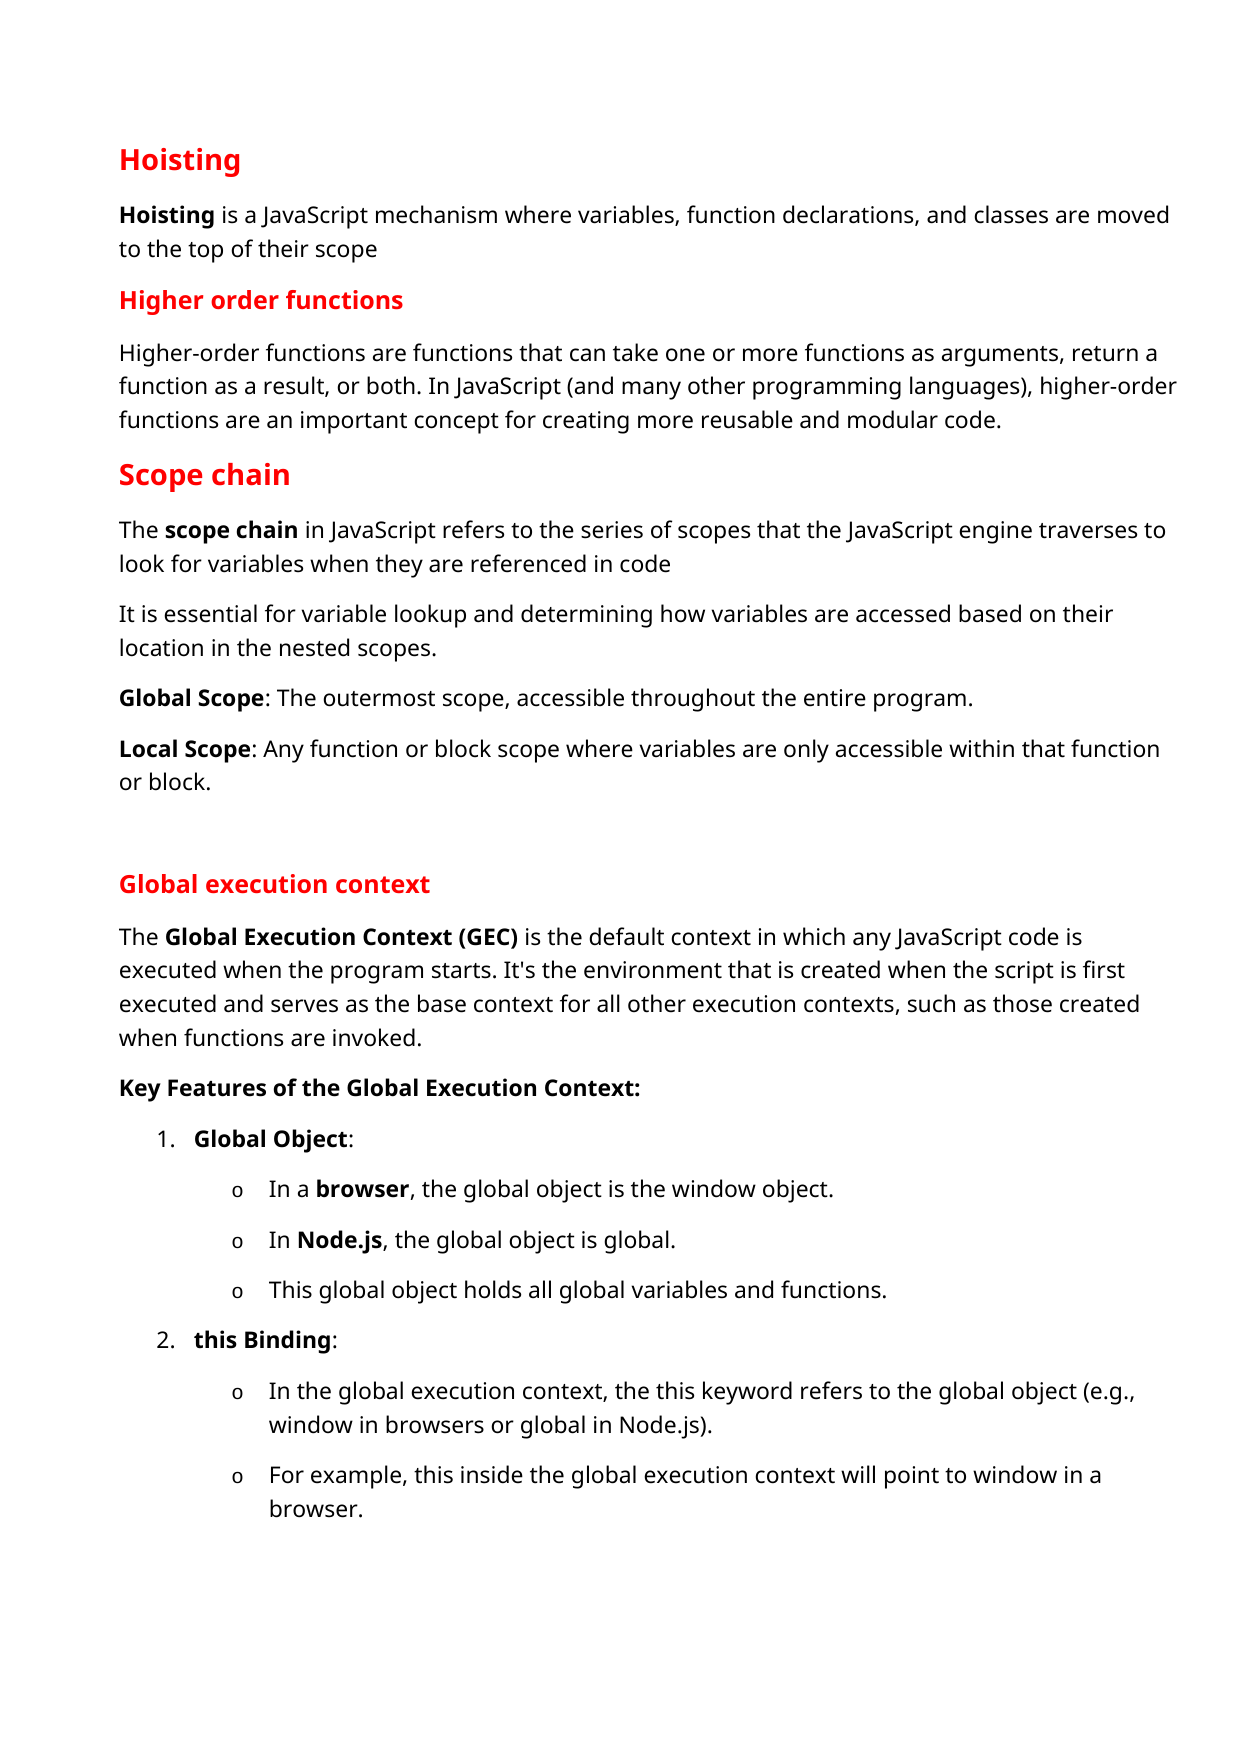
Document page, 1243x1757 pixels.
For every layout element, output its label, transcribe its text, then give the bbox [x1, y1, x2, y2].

list For example, this inside the global execution context will point to window in a browser. [231, 1459, 1178, 1524]
text The Global Execution Context (GEC) is the default context in which any JavaScript code is executed when the program starts. It's the environment that is created when the script is first executed and serves as the base context for all other execution contexts, such as those created when functions are invoked. [119, 921, 1178, 1053]
text It is essential for variable lookup and determining how variables are accessed based on their location in the nested scopes. [119, 598, 1178, 663]
list In a browser, the global object is the window object. [231, 1173, 1178, 1204]
text Key Features of the Global Execution Context: [119, 1072, 1178, 1103]
list In the global execution context, the this keyword refers to the global object (e.g., window in browsers or global in Node.js). [231, 1375, 1178, 1440]
text Hoisting [119, 139, 1178, 179]
list This global object holds all global variables and functions. [231, 1274, 1178, 1305]
text Higher order functions [119, 283, 1178, 317]
text The scope chain in JavaScript refers to the series of scopes that the JavaScript engine traverses to look for variables when they are referenced in code [119, 514, 1178, 579]
text Global Scope: The outermost scope, accessible throughout the entire program. [119, 682, 1178, 713]
list In Node.js, the global object is global. [231, 1223, 1178, 1255]
text Global execution context [119, 867, 1178, 901]
text Scope chain [119, 454, 1178, 494]
text Hoisting is a JavaScript mechanism where variables, function declarations, and classes are moved to the top of their scope [119, 199, 1178, 264]
list Global Object: [156, 1123, 1178, 1154]
text Higher-order functions are functions that can take one or more functions as arguments, return a function as a result, or both. In JavaScript (and many other programming languages), higher-order functions are an important concept for creating more reusable and modular code. [119, 336, 1178, 435]
list this Binding: [156, 1324, 1178, 1356]
text Local Scope: Any function or block scope where variables are only accessible within that function or block. [119, 733, 1178, 798]
